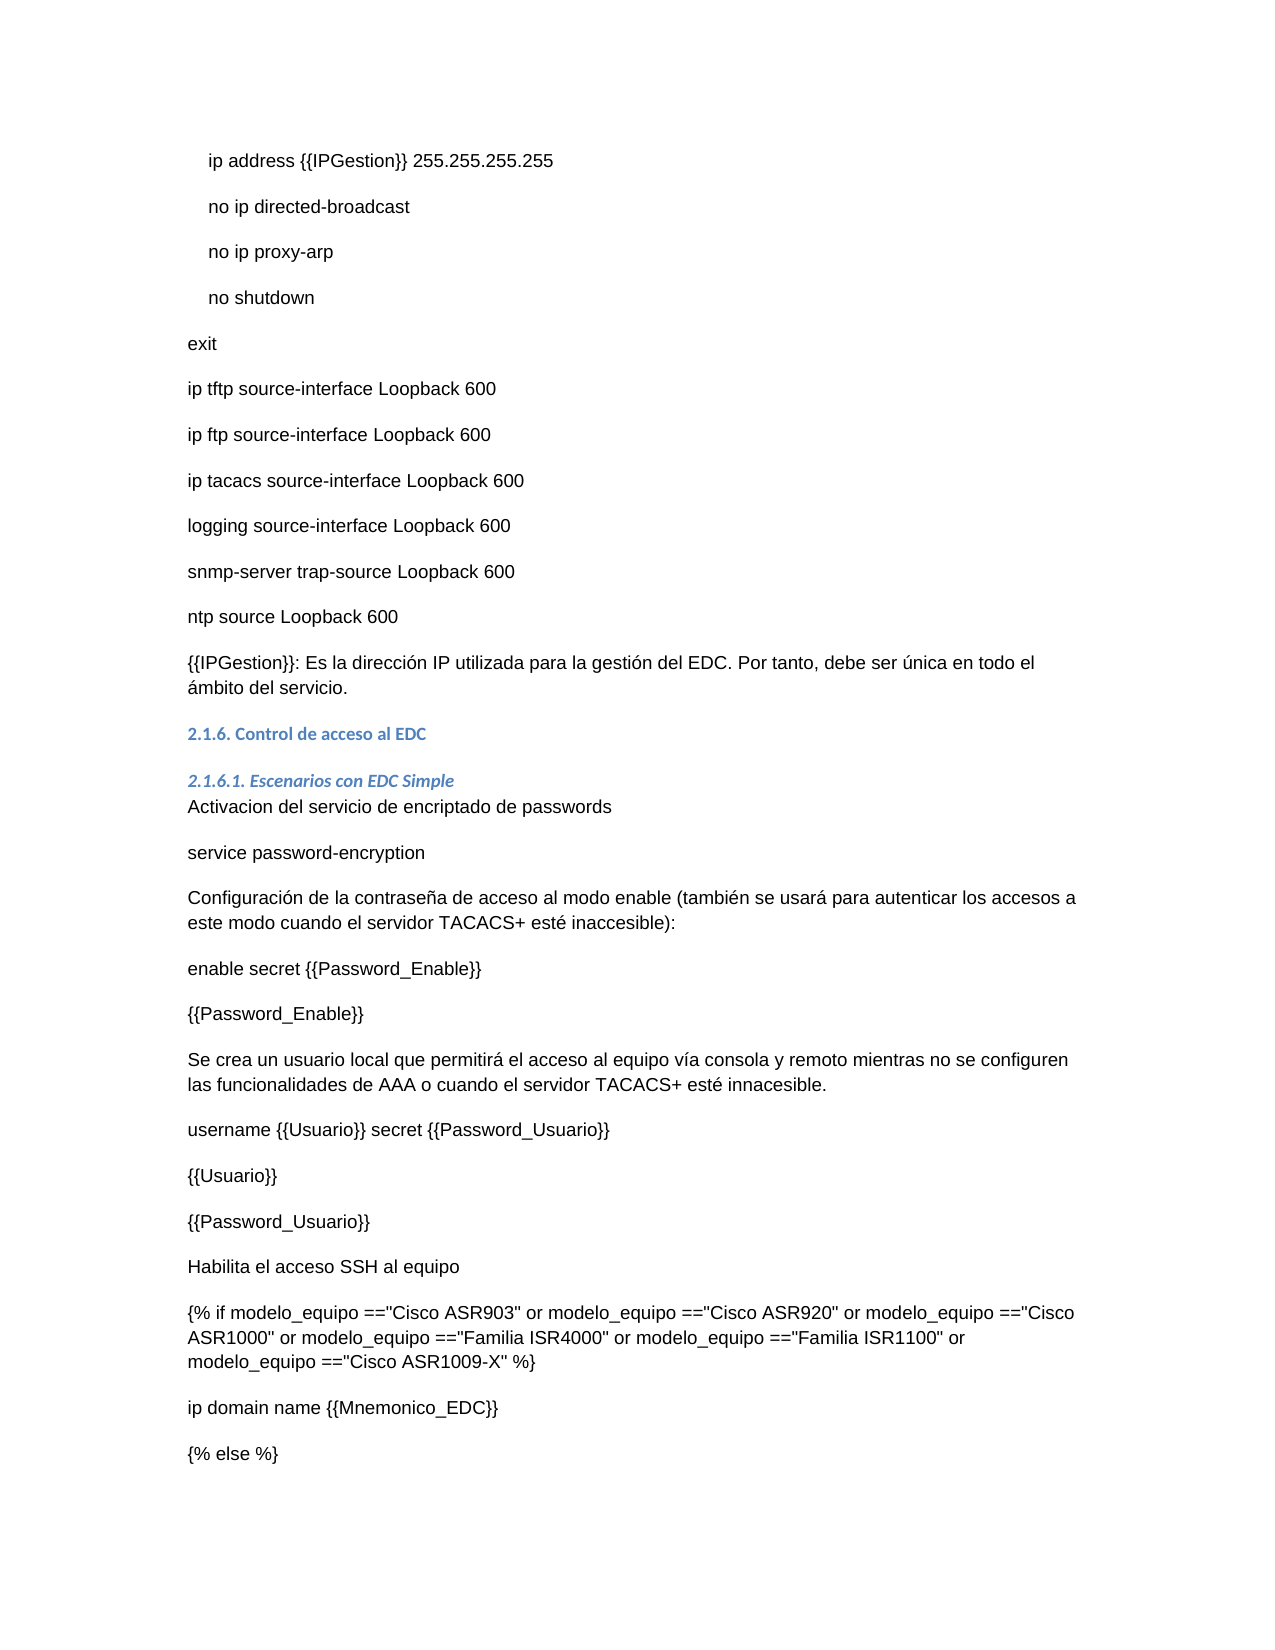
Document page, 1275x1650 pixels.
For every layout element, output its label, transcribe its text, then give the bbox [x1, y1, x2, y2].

text Activacion del servicio de encriptado de passwords [187, 796, 1087, 817]
text {{Password_Enable}} [187, 1003, 1087, 1025]
text Habilita el acceso SSH al equipo [187, 1256, 1087, 1278]
text ip ftp source-interface Loopback 600 [187, 424, 1087, 445]
subtitle 2.1.6.1. Escenarios con EDC Simple [187, 769, 1087, 792]
text no shutdown [187, 287, 1087, 308]
text {% if modelo_equipo =="Cisco ASR903" or modelo_equipo =="Cisco ASR920" or modelo_equipo =="Cisco ASR1000" or modelo_equipo =="Familia ISR4000" or modelo_equipo =="Familia ISR1100" or modelo_equipo =="Cisco ASR1009-X" %} [187, 1302, 1087, 1373]
text {{Password_Usuario}} [187, 1210, 1087, 1232]
text enable secret {{Password_Enable}} [187, 957, 1087, 979]
text {{Usuario}} [187, 1165, 1087, 1186]
text no ip directed-broadcast [187, 196, 1087, 217]
text no ip proxy-arp [187, 241, 1087, 263]
text exit [187, 332, 1087, 354]
text ip domain name {{Mnemonico_EDC}} [187, 1397, 1087, 1418]
text Se crea un usuario local que permitirá el acceso al equipo vía consola y remoto mientras no se configuren las funcionalidades de AAA o cuando el servidor TACACS+ esté innacesible. [187, 1049, 1087, 1095]
text {{IPGestion}}: Es la dirección IP utilizada para la gestión del EDC. Por tanto, debe ser única en todo el ámbito del servicio. [187, 652, 1087, 698]
subtitle 2.1.6. Control de acceso al EDC [187, 722, 1087, 745]
text ntp source Loopback 600 [187, 606, 1087, 628]
text {% else %} [187, 1442, 1087, 1464]
text snmp-server trap-source Loopback 600 [187, 561, 1087, 582]
text service password-encryption [187, 841, 1087, 863]
text username {{Usuario}} secret {{Password_Usuario}} [187, 1119, 1087, 1141]
text logging source-interface Loopback 600 [187, 515, 1087, 537]
text ip address {{IPGestion}} 255.255.255.255 [187, 150, 1087, 172]
text ip tftp source-interface Loopback 600 [187, 378, 1087, 400]
text ip tacacs source-interface Loopback 600 [187, 469, 1087, 491]
text Configuración de la contraseña de acceso al modo enable (también se usará para autenticar los accesos a este modo cuando el servidor TACACS+ esté inaccesible): [187, 887, 1087, 933]
